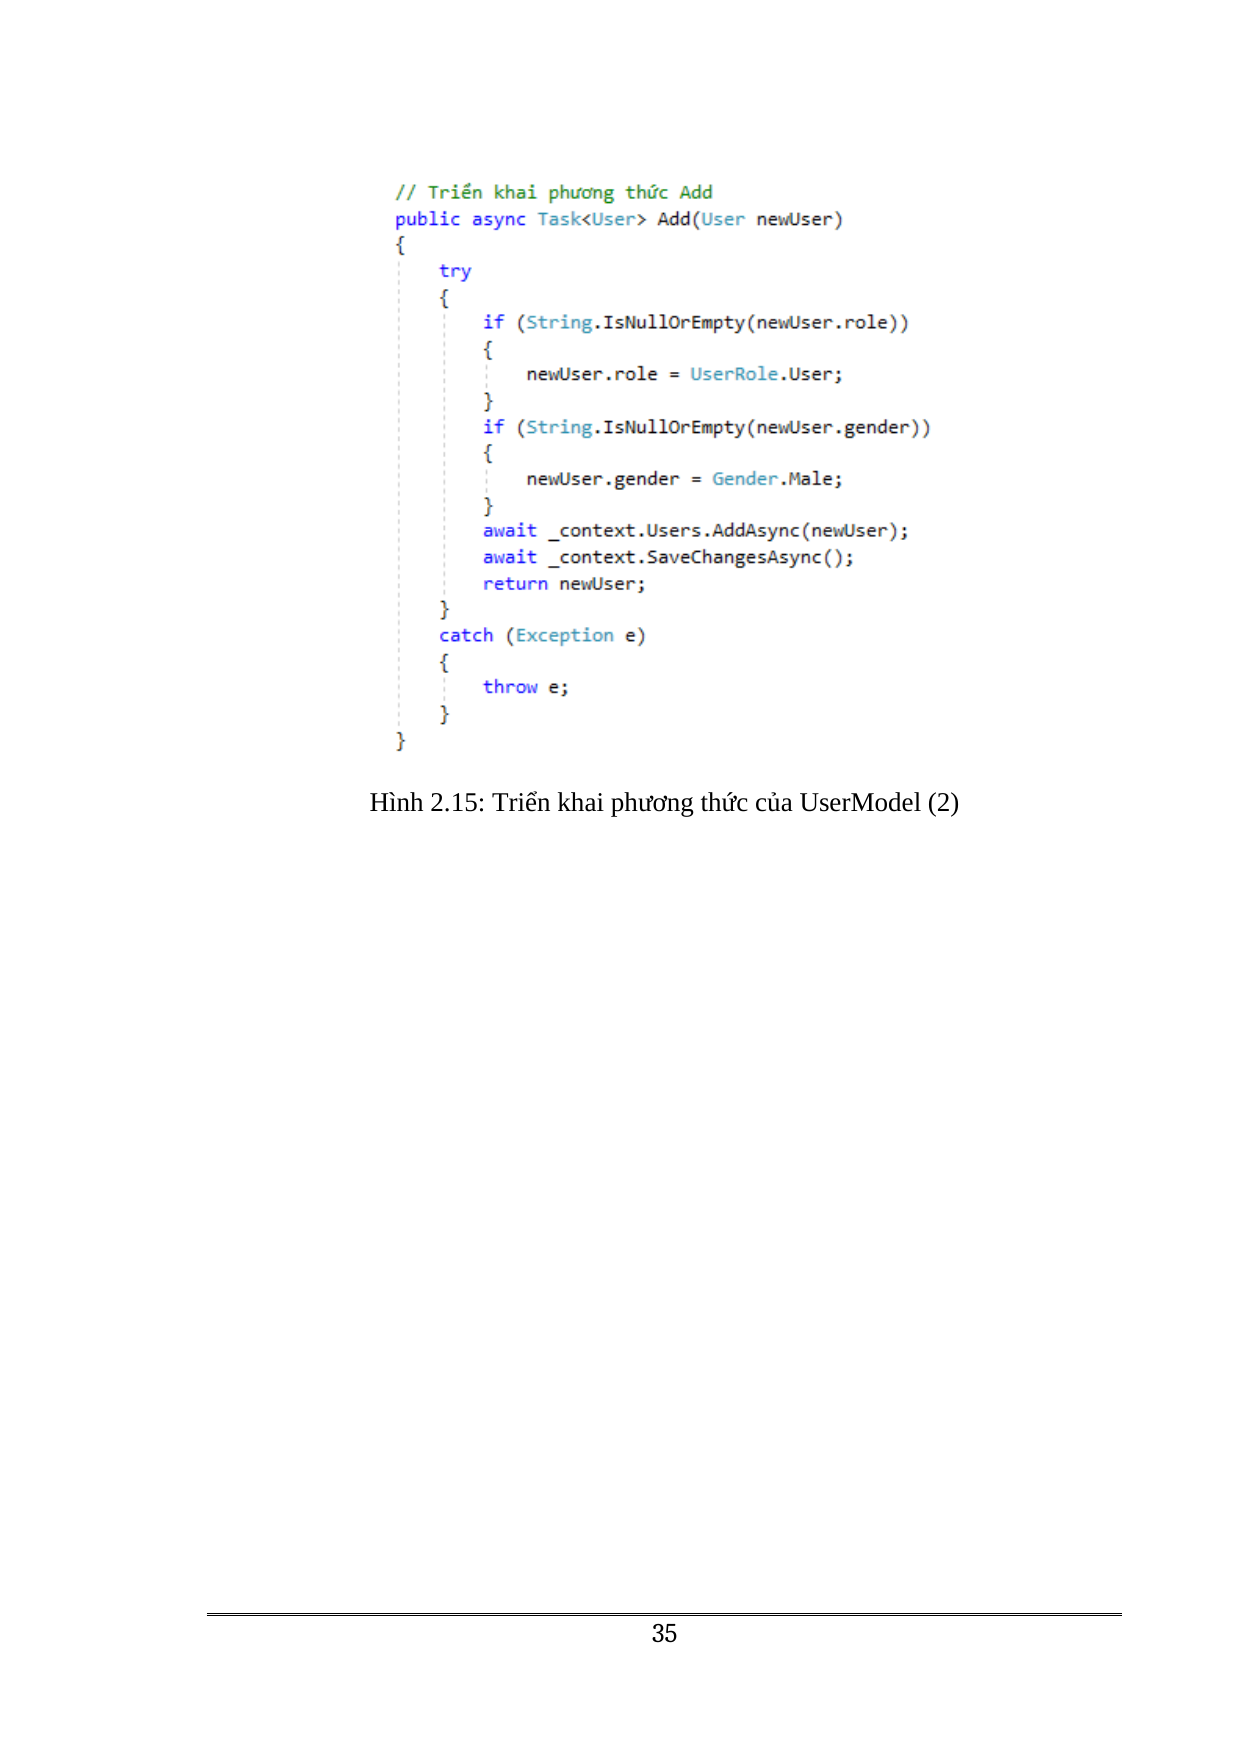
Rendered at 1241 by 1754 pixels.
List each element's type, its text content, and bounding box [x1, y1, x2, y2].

picture [389, 177, 940, 759]
text Hình 2.15: Triển khai phương thức của UserModel (2) [207, 786, 1122, 818]
